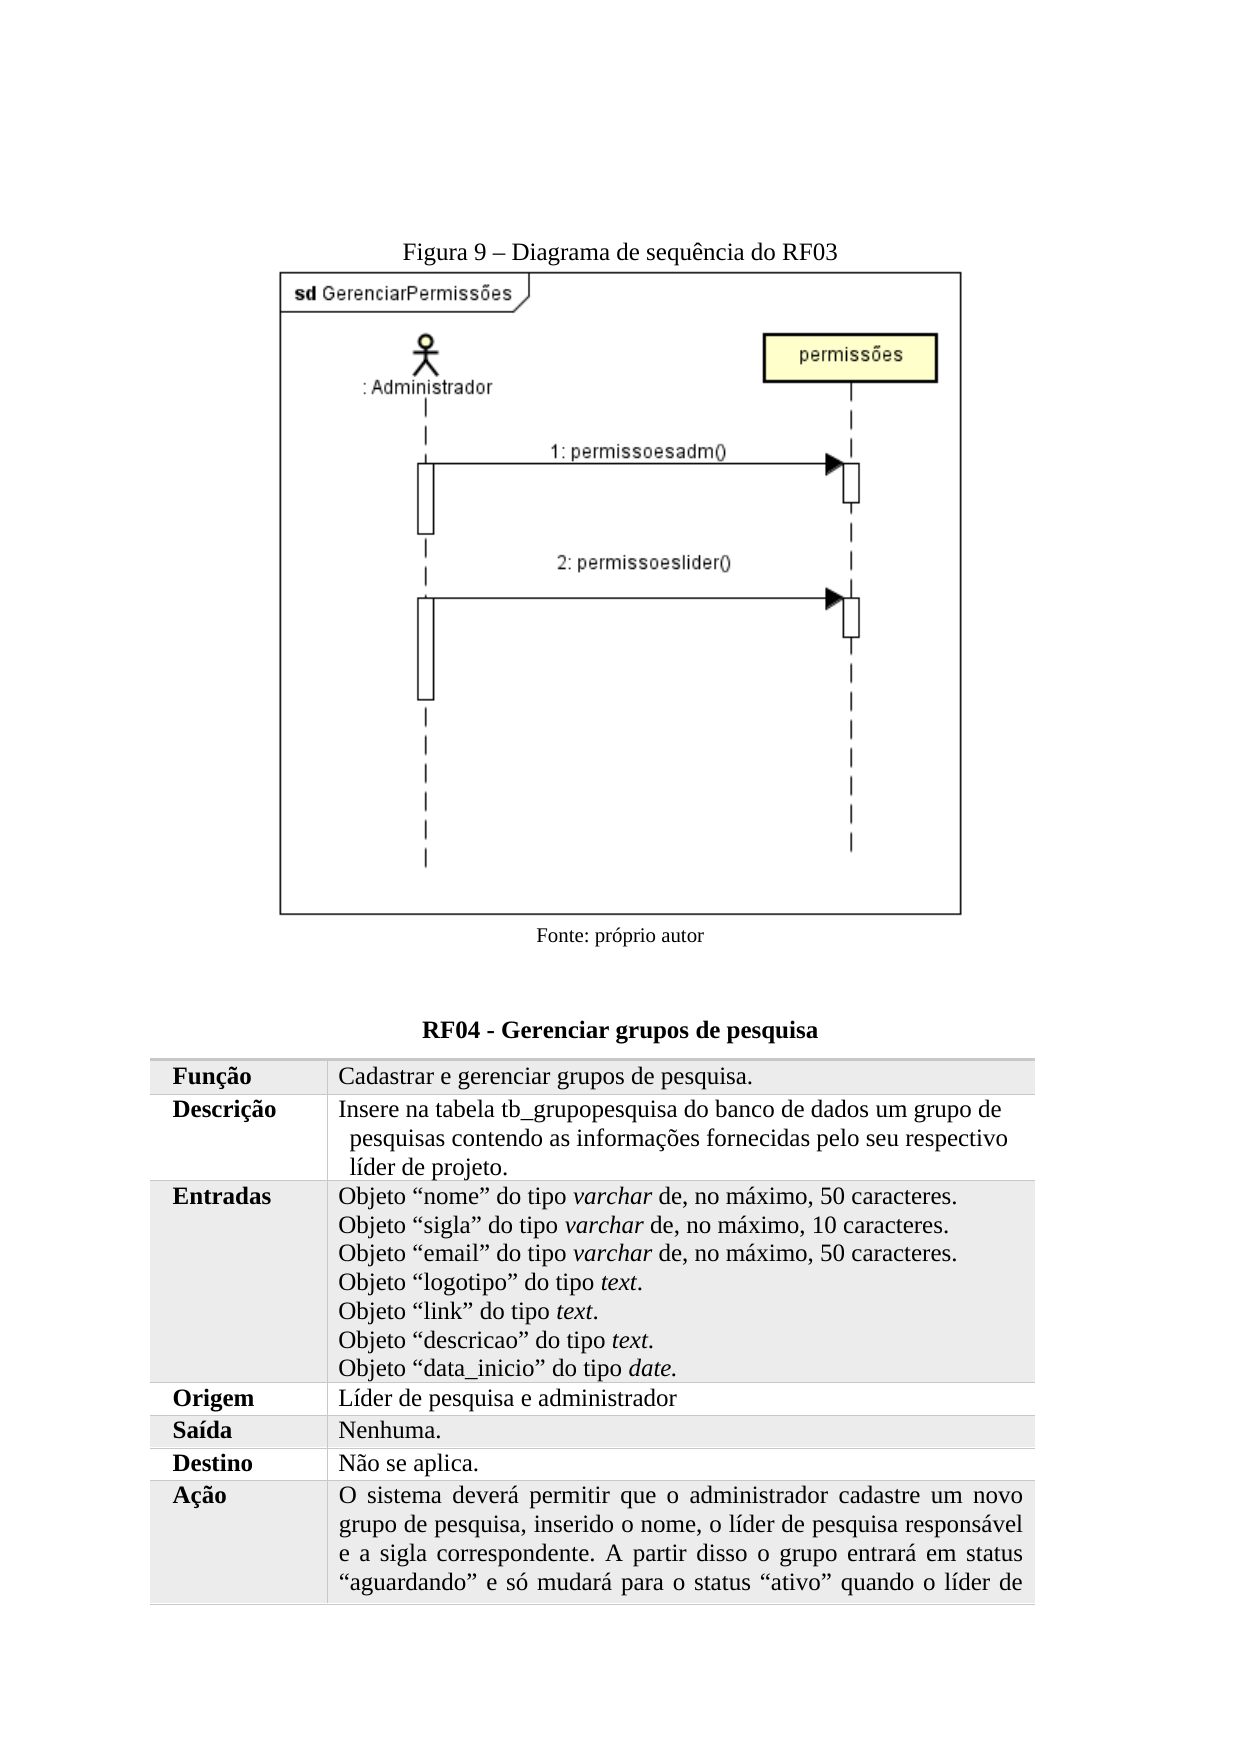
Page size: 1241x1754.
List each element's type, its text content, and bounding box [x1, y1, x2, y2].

text Figura 9 – Diagrama de sequência do RF03 [150, 237, 1090, 266]
table_cell Saída [150, 1416, 327, 1447]
table_cell Líder de pesquisa e administrador [328, 1383, 1035, 1415]
table_header Função [150, 1061, 327, 1094]
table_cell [328, 1481, 1035, 1603]
table_cell Descrição [150, 1095, 327, 1180]
table_cell Objeto “nome” do tipo varchar de, no máximo, 50 caracteres. Objeto “sigla” do tipo varchar de, no máximo, 10 caracteres. Objeto “email” do tipo varchar de, no máximo, 50 caracteres. Objeto “logotipo” do tipo text. Objeto “link” do tipo text. Objeto “descricao” do tipo text. Objeto “data_inicio” do tipo date. [328, 1181, 1035, 1382]
text RF04 - Gerenciar grupos de pesquisa [150, 1015, 1090, 1044]
table_header Cadastrar e gerenciar grupos de pesquisa. [328, 1061, 1035, 1094]
table_cell Insere na tabela tb_grupopesquisa do banco de dados um grupo de pesquisas contendo as informações fornecidas pelo seu respectivo líder de projeto. [328, 1095, 1035, 1180]
text Fonte: próprio autor [150, 923, 1090, 947]
table_cell Destino [150, 1449, 327, 1480]
table_cell Origem [150, 1383, 327, 1415]
table_cell Não se aplica. [328, 1449, 1035, 1480]
table_cell Entradas [150, 1181, 327, 1382]
picture [272, 266, 968, 923]
table_cell Ação [150, 1481, 327, 1603]
table_cell Nenhuma. [328, 1416, 1035, 1447]
